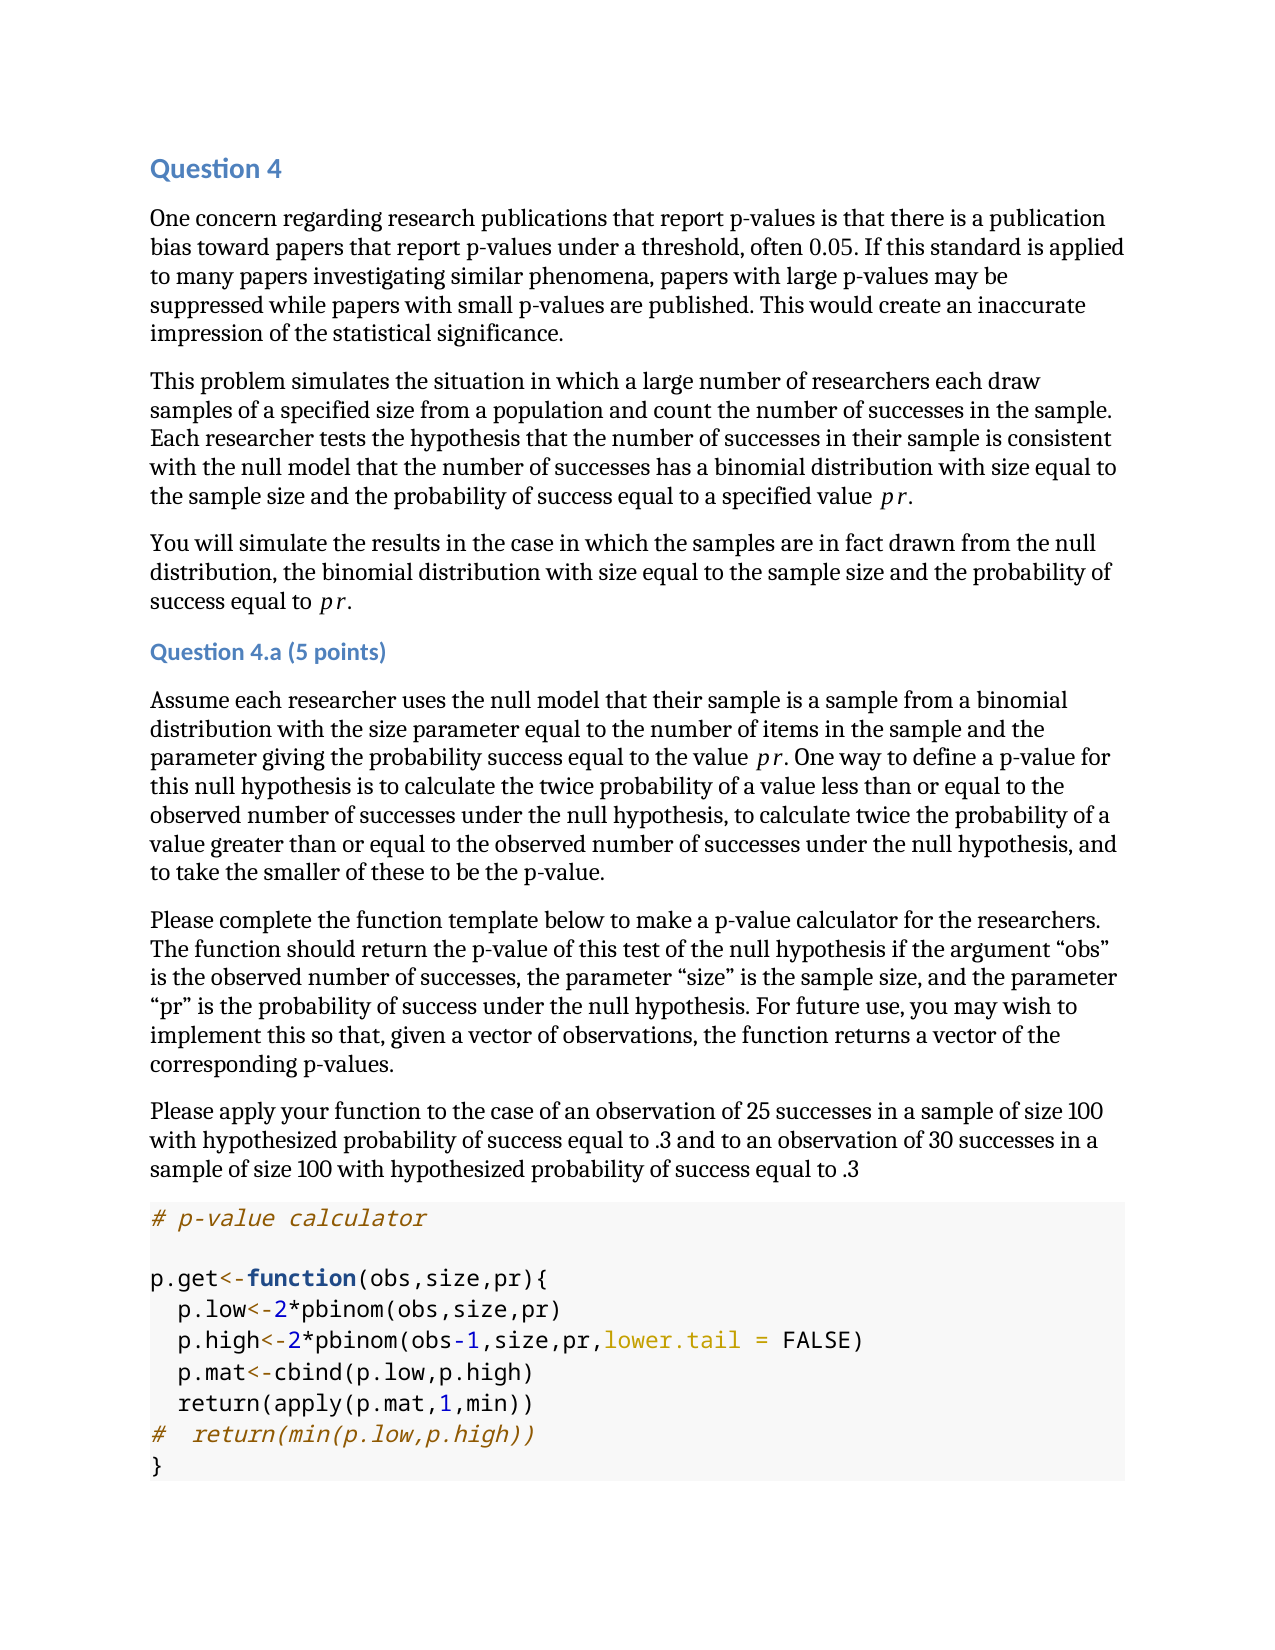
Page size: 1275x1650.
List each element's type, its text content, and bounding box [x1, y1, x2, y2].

text You will simulate the results in the case in which the samples are in fact drawn from the null distribution, the binomial distribution with size equal to the sample size and the probability of success equal to . [150, 529, 1125, 616]
text Assume each researcher uses the null model that their sample is a sample from a binomial distribution with the size parameter equal to the number of items in the sample and the parameter giving the probability success equal to the value . One way to define a p-value for this null hypothesis is to calculate the twice probability of a value less than or equal to the observed number of successes under the null hypothesis, to calculate twice the probability of a value greater than or equal to the observed number of successes under the null hypothesis, and to take the smaller of these to be the p-value. [150, 686, 1125, 887]
text Please complete the function template below to make a p-value calculator for the researchers. The function should return the p-value of this test of the null hypothesis if the argument “obs” is the observed number of successes, the parameter “size” is the sample size, and the parameter “pr” is the probability of success under the null hypothesis. For future use, you may wish to implement this so that, given a vector of observations, the function returns a vector of the corresponding p-values. [150, 906, 1125, 1078]
text Please apply your function to the case of an observation of 25 successes in a sample of size 100 with hypothesized probability of success equal to .3 and to an observation of 30 successes in a sample of size 100 with hypothesized probability of success equal to .3 [150, 1097, 1125, 1183]
subtitle Question 4 [150, 150, 1125, 186]
subtitle Question 4.a (5 points) [150, 636, 1125, 667]
text This problem simulates the situation in which a large number of researchers each draw samples of a specified size from a population and count the number of successes in the sample. Each researcher tests the hypothesis that the number of successes in their sample is consistent with the null model that the number of successes has a binomial distribution with size equal to the sample size and the probability of success equal to a specified value . [150, 367, 1125, 511]
text One concern regarding research publications that report p-values is that there is a publication bias toward papers that report p-values under a threshold, often . If this standard is applied to many papers investigating similar phenomena, papers with large p-values may be suppressed while papers with small p-values are published. This would create an inaccurate impression of the statistical significance. [150, 204, 1125, 348]
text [150, 1202, 1125, 1481]
